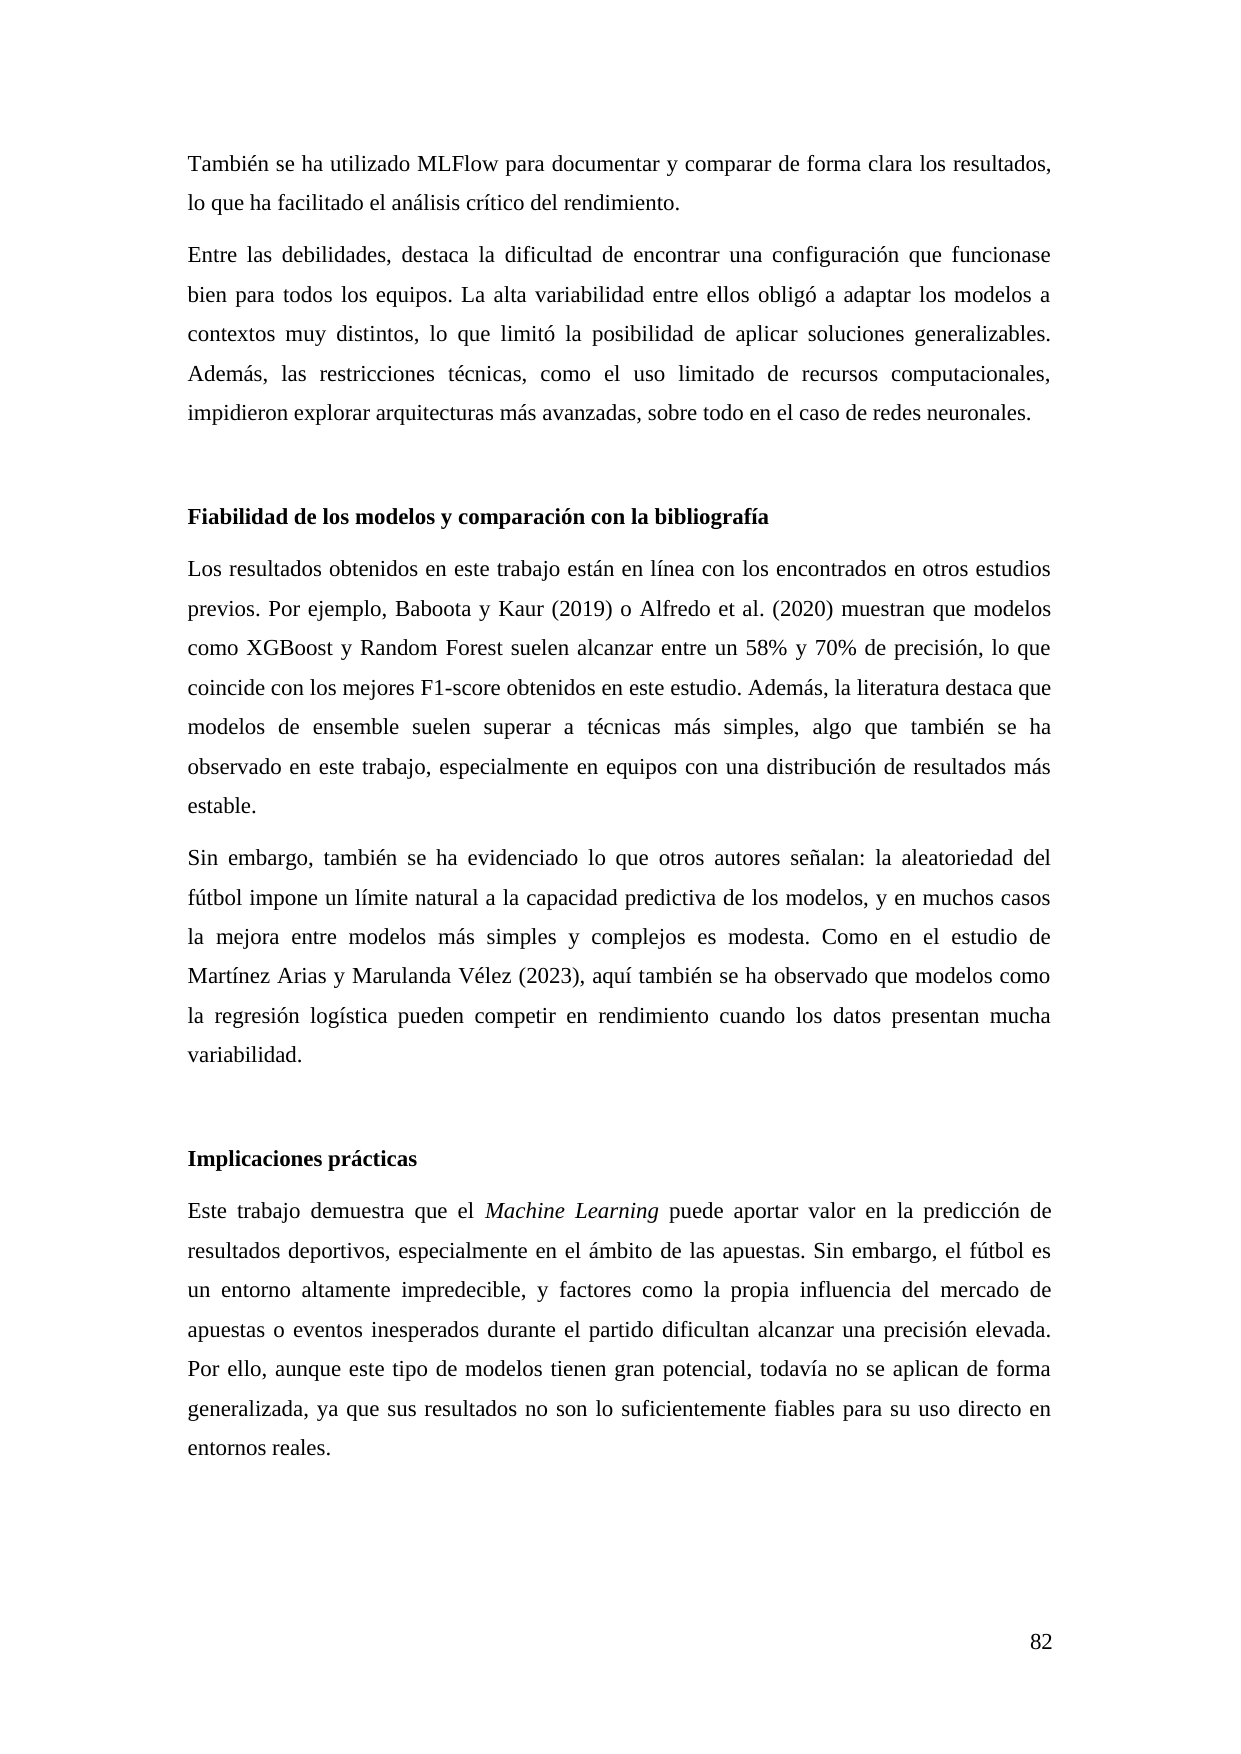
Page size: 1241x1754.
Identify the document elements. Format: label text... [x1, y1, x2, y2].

text Los resultados obtenidos en este trabajo están en línea con los encontrados en otros estudios previos. Por ejemplo, Baboota y Kaur (2019) o Alfredo et al. (2020) muestran que modelos como XGBoost y Random Forest suelen alcanzar entre un 58% y 70% de precisión, lo que coincide con los mejores F1-score obtenidos en este estudio. Además, la literatura destaca que modelos de ensemble suelen superar a técnicas más simples, algo que también se ha observado en este trabajo, especialmente en equipos con una distribución de resultados más estable. [187, 555, 1053, 818]
text Sin embargo, también se ha evidenciado lo que otros autores señalan: la aleatoriedad del fútbol impone un límite natural a la capacidad predictiva de los modelos, y en muchos casos la mejora entre modelos más simples y complejos es modesta. Como en el estudio de Martínez Arias y Marulanda Vélez (2023), aquí también se ha observado que modelos como la regresión logística pueden competir en rendimiento cuando los datos presentan mucha variabilidad. [187, 844, 1053, 1068]
text Entre las debilidades, destaca la dificultad de encontrar una configuración que funcionase bien para todos los equipos. La alta variabilidad entre ellos obligó a adaptar los modelos a contextos muy distintos, lo que limitó la posibilidad de aplicar soluciones generalizables. Además, las restricciones técnicas, como el uso limitado de recursos computacionales, impidieron explorar arquitecturas más avanzadas, sobre todo en el caso de redes neuronales. [187, 241, 1053, 426]
text Fiabilidad de los modelos y comparación con la bibliografía [187, 503, 1053, 530]
text Este trabajo demuestra que el Machine Learning puede aportar valor en la predicción de resultados deportivos, especialmente en el ámbito de las apuestas. Sin embargo, el fútbol es un entorno altamente impredecible, y factores como la propia influencia del mercado de apuestas o eventos inesperados durante el partido dificultan alcanzar una precisión elevada. Por ello, aunque este tipo de modelos tienen gran potencial, todavía no se aplican de forma generalizada, ya que sus resultados no son lo suficientemente fiables para su uso directo en entornos reales. [187, 1197, 1053, 1461]
text Implicaciones prácticas [187, 1146, 1053, 1172]
